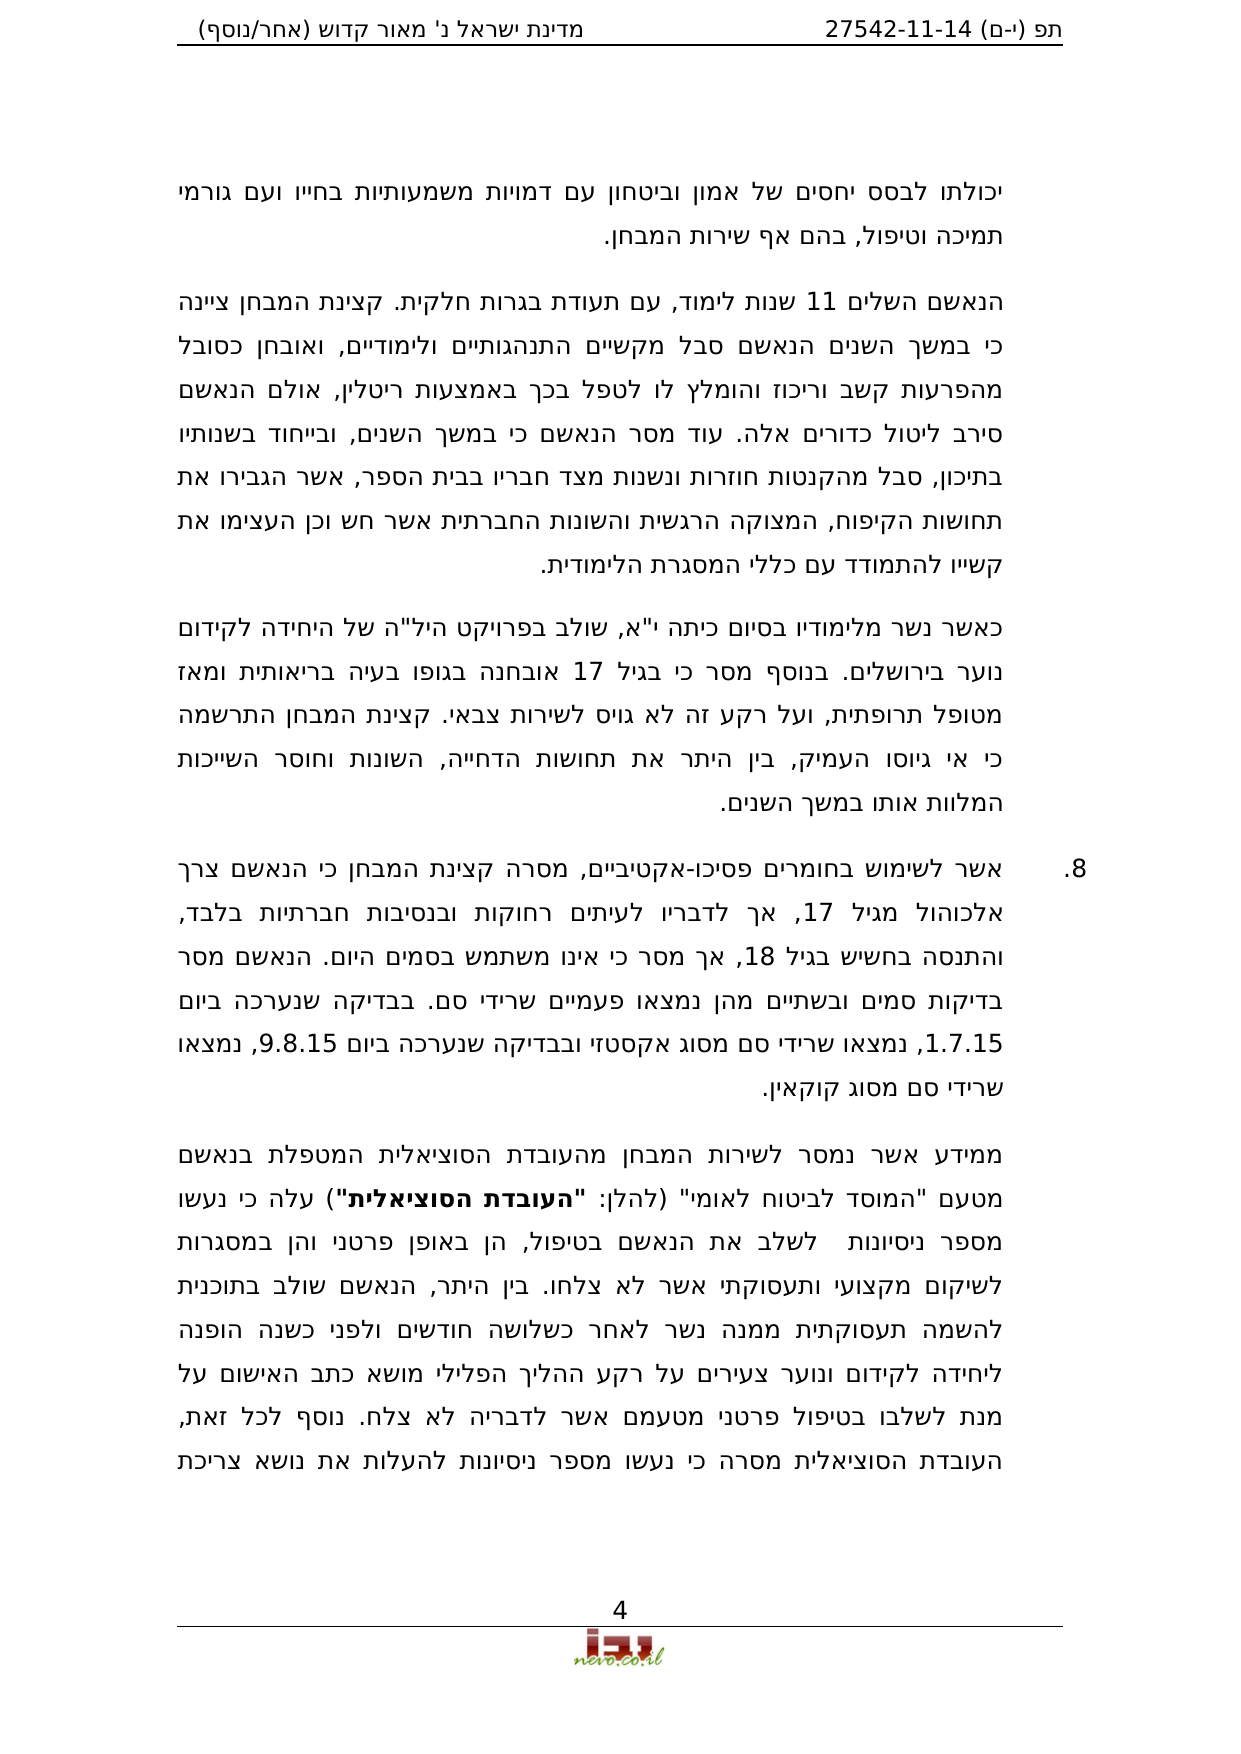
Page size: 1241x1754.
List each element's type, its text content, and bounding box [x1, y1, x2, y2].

list אשר לשימוש בחומרים פסיכו-אקטיביים, מסרה קצינת המבחן כי הנאשם צרך אלכוהול מגיל 17, אך לדבריו לעיתים רחוקות ובנסיבות חברתיות בלבד, והתנסה בחשיש בגיל 18, אך מסר כי אינו משתמש בסמים היום. הנאשם מסר בדיקות סמים ובשתיים מהן נמצאו פעמיים שרידי סם. בבדיקה שנערכה ביום 1.7.15, נמצאו שרידי סם מסוג אקסטזי ובבדיקה שנערכה ביום 9.8.15, נמצאו שרידי סם מסוג קוקאין. [177, 854, 1063, 1102]
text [177, 177, 1004, 250]
text הנאשם השלים 11 שנות לימוד, עם תעודת בגרות חלקית. קצינת המבחן ציינה כי במשך השנים הנאשם סבל מקשיים התנהגותיים ולימודיים, ואובחן כסובל מהפרעות קשב וריכוז והומלץ לו לטפל בכך באמצעות ריטלין, אולם הנאשם סירב ליטול כדורים אלה. עוד מסר הנאשם כי במשך השנים, ובייחוד בשנותיו בתיכון, סבל מהקנטות חוזרות ונשנות מצד חבריו בבית הספר, אשר הגבירו את תחושות הקיפוח, המצוקה הרגשית והשונות החברתית אשר חש וכן העצימו את קשייו להתמודד עם כללי המסגרת הלימודית. [177, 288, 1004, 579]
text כאשר נשר מלימודיו בסיום כיתה י"א, שולב בפרויקט היל"ה של היחידה לקידום נוער בירושלים. בנוסף מסר כי בגיל 17 אובחנה בגופו בעיה בריאותית ומאז מטופל תרופתית, ועל רקע זה לא גויס לשירות צבאי. קצינת המבחן התרשמה כי אי גיוסו העמיק, בין היתר את תחושות הדחייה, השונות וחוסר השייכות המלוות אותו במשך השנים. [177, 613, 1004, 817]
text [177, 1140, 1004, 1475]
picture [574, 1628, 666, 1667]
